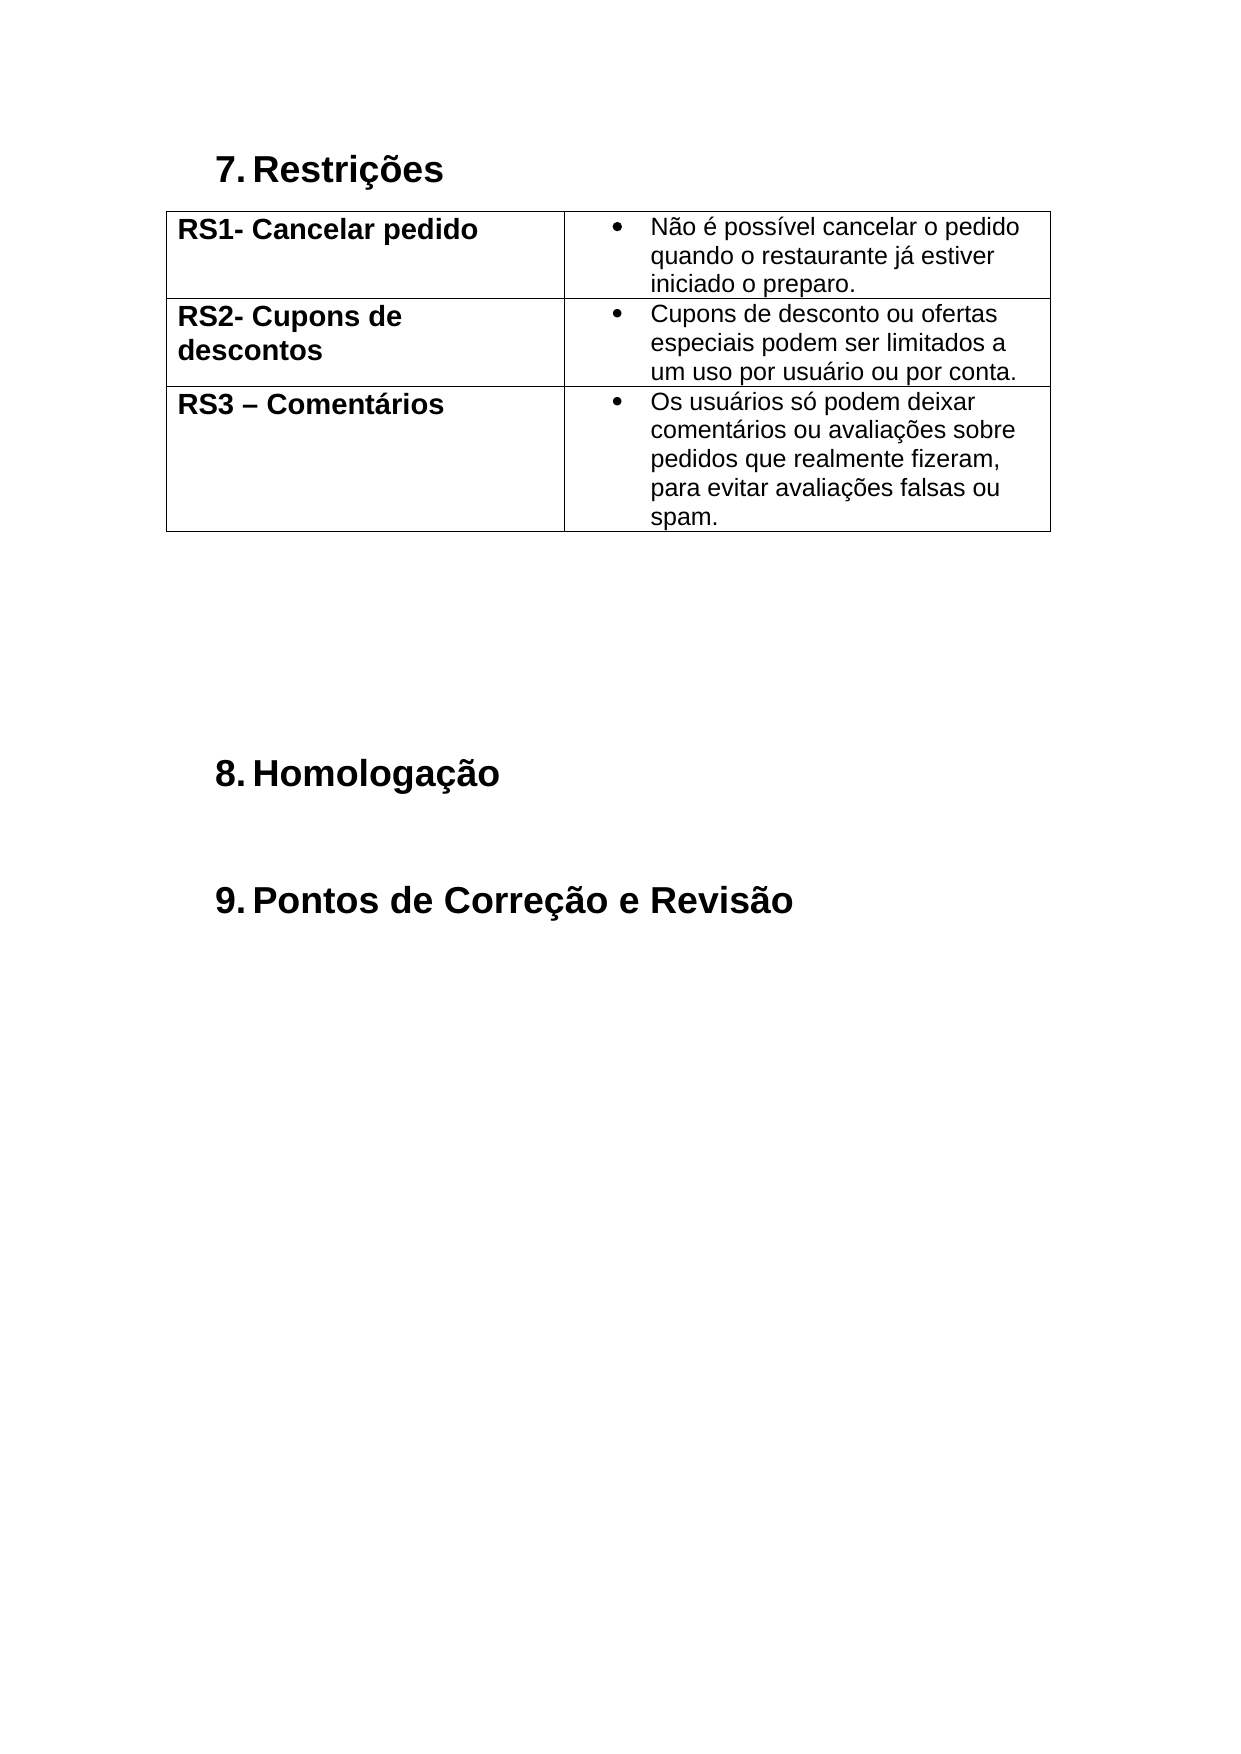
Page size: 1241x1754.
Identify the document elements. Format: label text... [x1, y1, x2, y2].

table_cell RS2- Cupons de descontos [167, 299, 564, 386]
table_header Não é possível cancelar o pedido quando o restaurante já estiver iniciado o preparo. [565, 212, 1050, 298]
list Pontos de Correção e Revisão [215, 878, 1063, 921]
list Restrições [215, 148, 1063, 191]
table_header RS1- Cancelar pedido [167, 212, 564, 298]
list Homologação [215, 751, 1063, 794]
table_cell Cupons de desconto ou ofertas especiais podem ser limitados a um uso por usuário ou por conta. [565, 299, 1050, 386]
table_cell RS3 – Comentários [167, 387, 564, 531]
table_cell Os usuários só podem deixar comentários ou avaliações sobre pedidos que realmente fizeram, para evitar avaliações falsas ou spam. [565, 387, 1050, 531]
